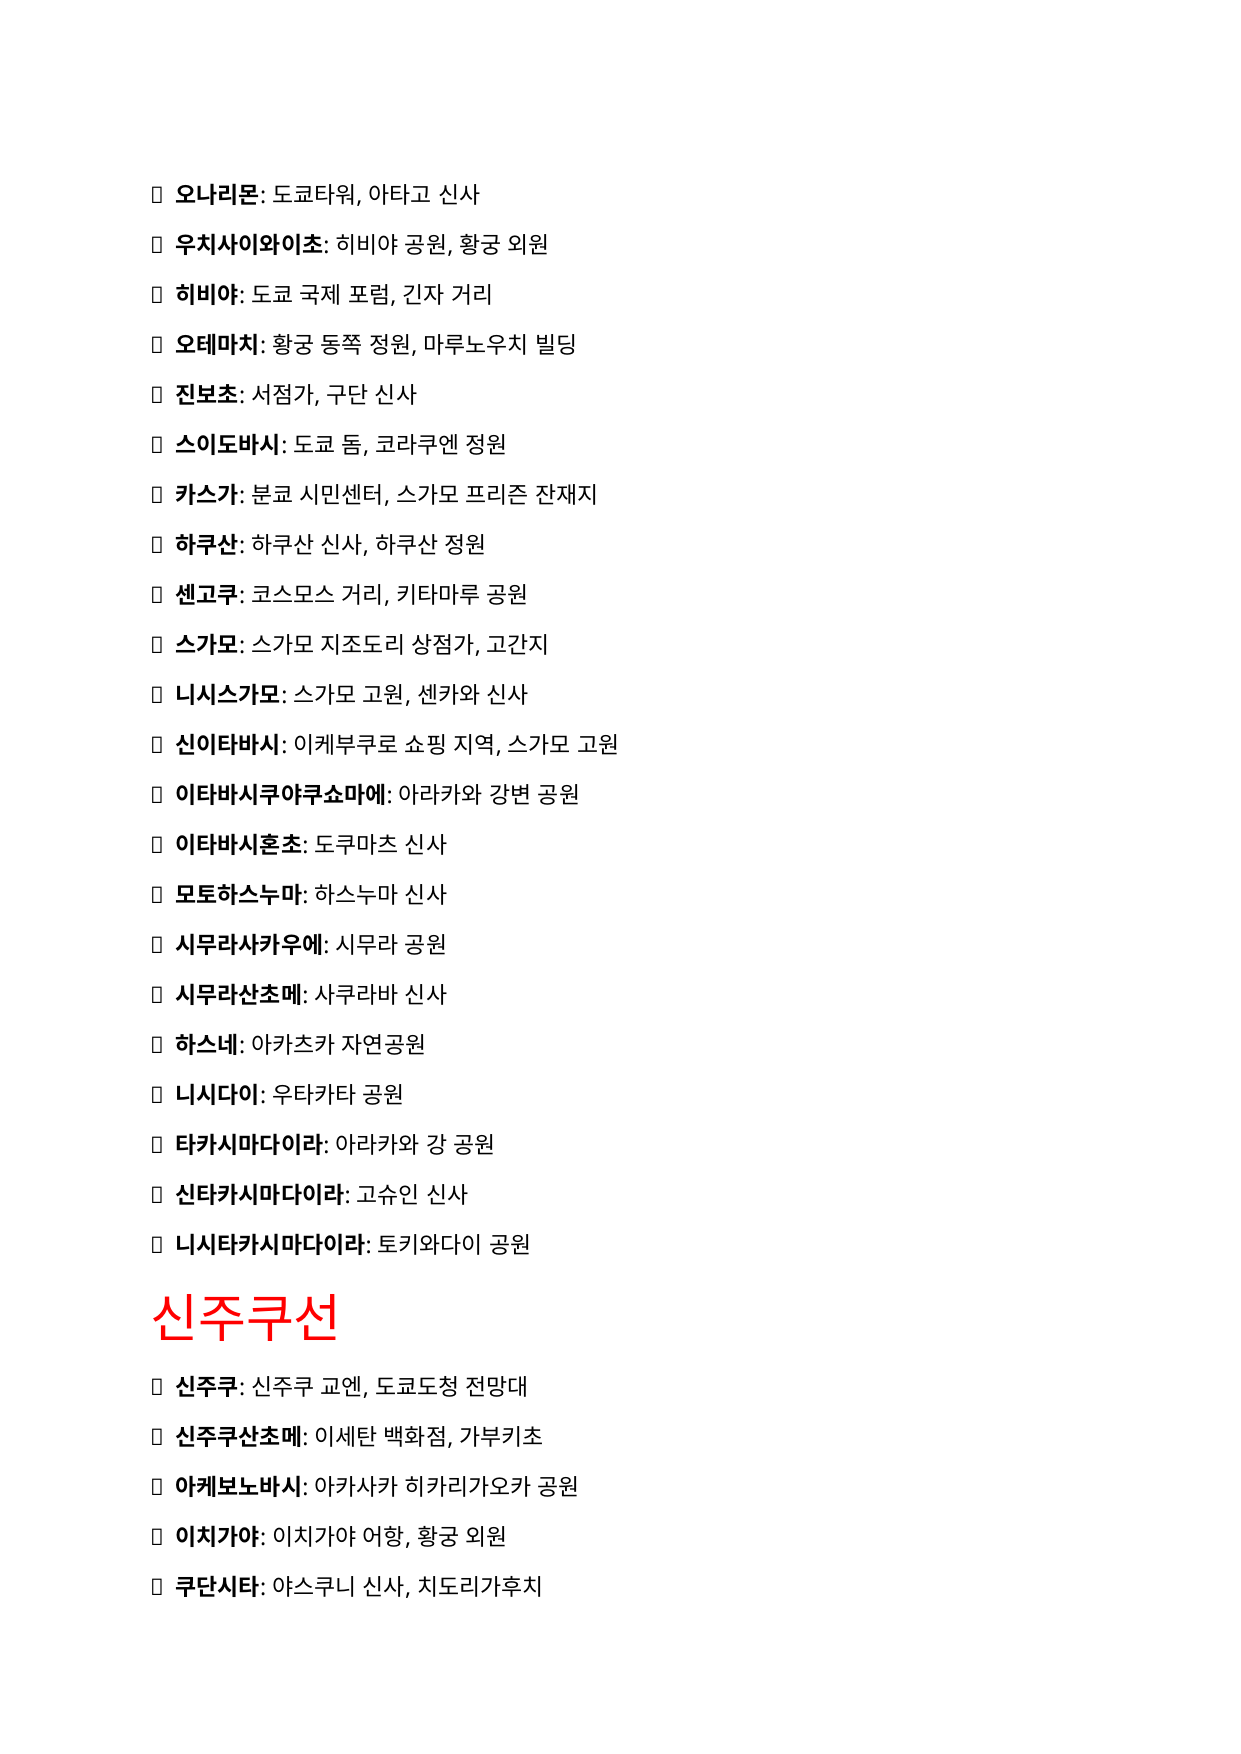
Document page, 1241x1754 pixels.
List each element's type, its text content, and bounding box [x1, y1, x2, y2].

text  니시다이: 우타카타 공원 [150, 1077, 1090, 1111]
text  신이타바시: 이케부쿠로 쇼핑 지역, 스가모 고원 [150, 727, 1090, 761]
text  진보초: 서점가, 구단 신사 [150, 377, 1090, 411]
text  오나리몬: 도쿄타워, 아타고 신사 [150, 177, 1090, 211]
text  타카시마다이라: 아라카와 강 공원 [150, 1127, 1090, 1161]
text  시무라사카우에: 시무라 공원 [150, 927, 1090, 961]
text  이치가야: 이치가야 어항, 황궁 외원 [150, 1519, 1090, 1553]
text  하스네: 아카츠카 자연공원 [150, 1027, 1090, 1061]
text  오테마치: 황궁 동쪽 정원, 마루노우치 빌딩 [150, 327, 1090, 361]
text  이타바시쿠야쿠쇼마에: 아라카와 강변 공원 [150, 777, 1090, 811]
text  신주쿠: 신주쿠 교엔, 도쿄도청 전망대 [150, 1369, 1090, 1403]
text  신타카시마다이라: 고슈인 신사 [150, 1177, 1090, 1211]
text  이타바시혼초: 도쿠마츠 신사 [150, 827, 1090, 861]
text  센고쿠: 코스모스 거리, 키타마루 공원 [150, 577, 1090, 611]
text  스이도바시: 도쿄 돔, 코라쿠엔 정원 [150, 427, 1090, 461]
text  신주쿠산초메: 이세탄 백화점, 가부키초 [150, 1419, 1090, 1453]
text  카스가: 분쿄 시민센터, 스가모 프리즌 잔재지 [150, 477, 1090, 511]
text  히비야: 도쿄 국제 포럼, 긴자 거리 [150, 277, 1090, 311]
text 신주쿠선 [150, 1277, 1090, 1353]
text  니시스가모: 스가모 고원, 센카와 신사 [150, 677, 1090, 711]
text  쿠단시타: 야스쿠니 신사, 치도리가후치 [150, 1569, 1090, 1603]
text  스가모: 스가모 지조도리 상점가, 고간지 [150, 627, 1090, 661]
text  아케보노바시: 아카사카 히카리가오카 공원 [150, 1469, 1090, 1503]
text  하쿠산: 하쿠산 신사, 하쿠산 정원 [150, 527, 1090, 561]
text  우치사이와이초: 히비야 공원, 황궁 외원 [150, 227, 1090, 261]
text  니시타카시마다이라: 토키와다이 공원 [150, 1227, 1090, 1261]
text  모토하스누마: 하스누마 신사 [150, 877, 1090, 911]
text  시무라산초메: 사쿠라바 신사 [150, 977, 1090, 1011]
